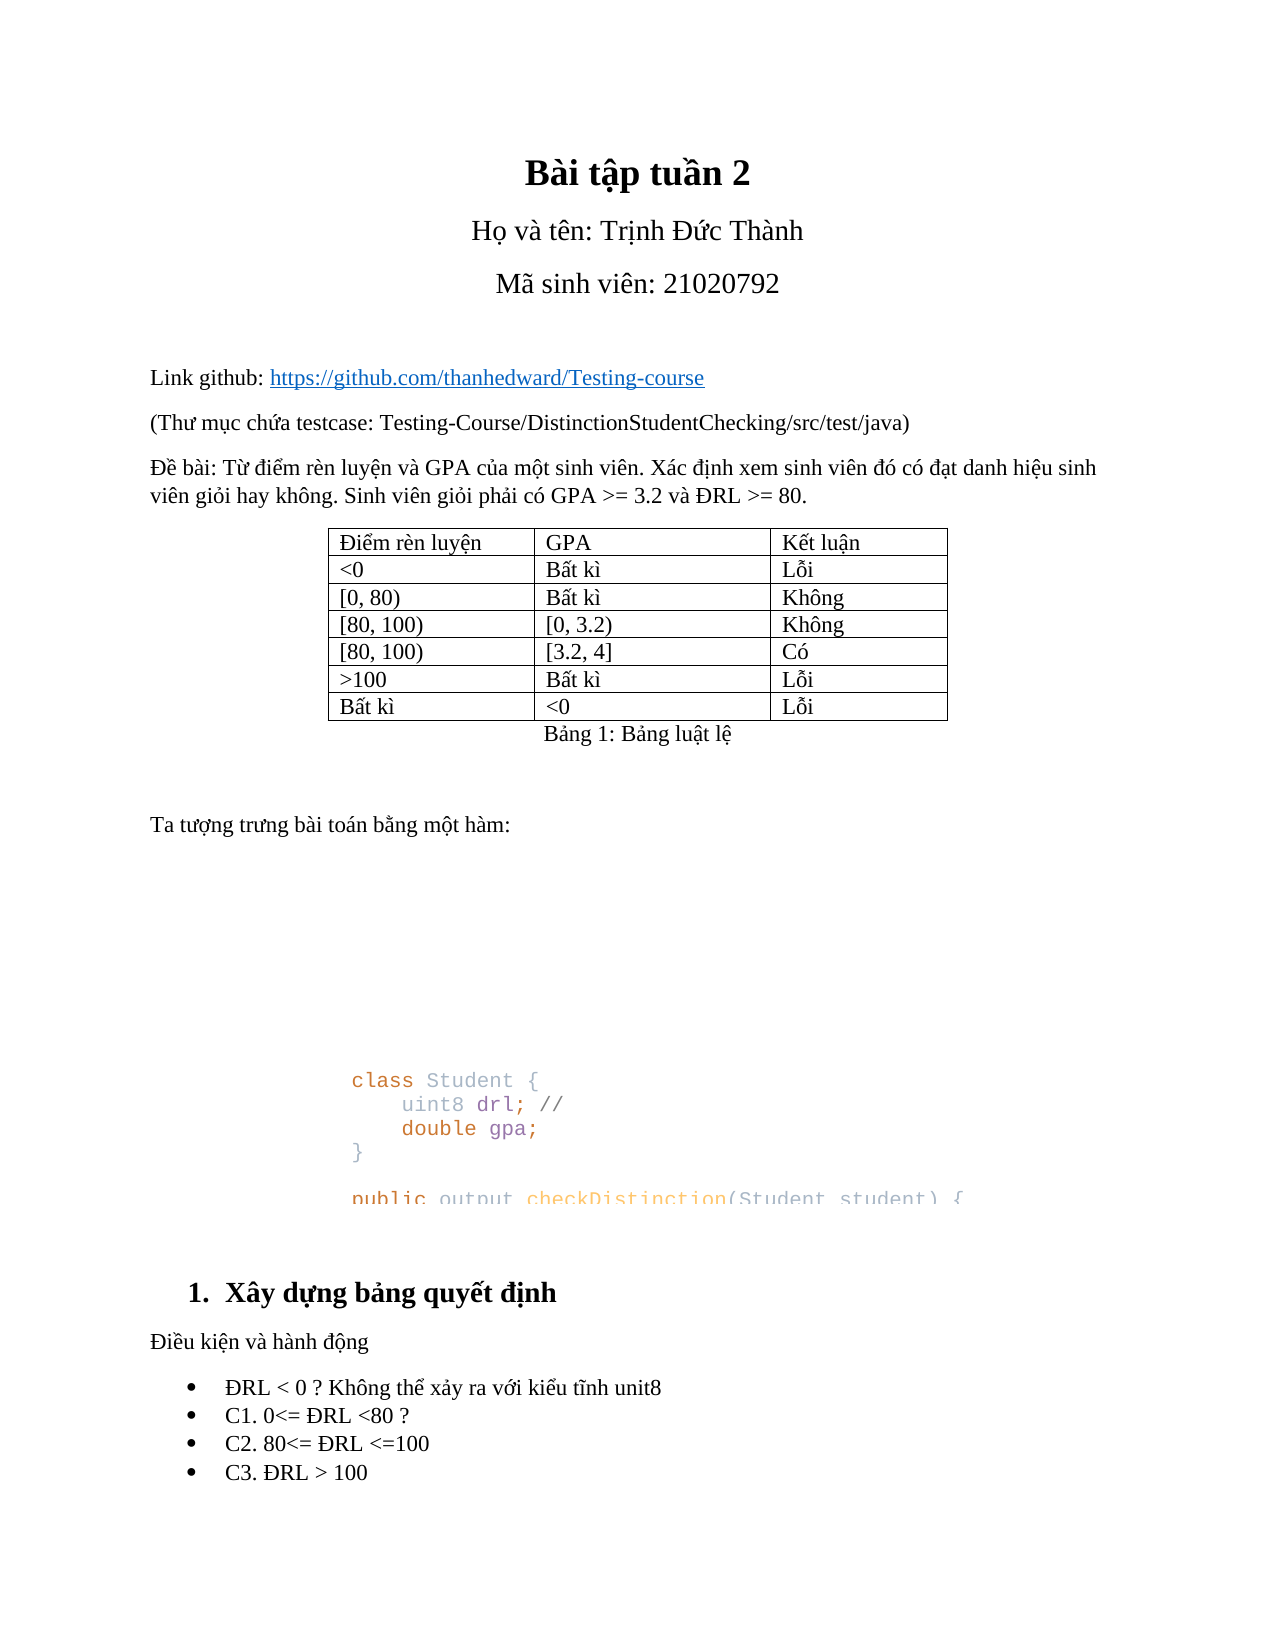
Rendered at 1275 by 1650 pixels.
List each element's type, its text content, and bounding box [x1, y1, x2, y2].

text Điều kiện và hành động [150, 1328, 1125, 1355]
list C2. 80<= ĐRL <=100 [187, 1430, 1125, 1457]
table_cell Bất kì [535, 666, 770, 692]
text Mã sinh viên: 21020792 [150, 266, 1125, 299]
list Xây dựng bảng quyết định [187, 1276, 1125, 1309]
text Họ và tên: Trịnh Đức Thành [150, 213, 1125, 247]
text (Thư mục chứa testcase: Testing-Course/DistinctionStudentChecking/src/test/java) [150, 409, 1125, 435]
text Link github: https://github.com/thanhedward/Testing-course [150, 364, 1125, 390]
table_cell [0, 3.2) [535, 611, 770, 637]
list C3. ĐRL > 100 [187, 1459, 1125, 1485]
table_header GPA [535, 529, 770, 555]
table_cell Lỗi [771, 693, 947, 719]
table_cell >100 [329, 666, 534, 692]
table_cell Không [771, 584, 947, 610]
table_cell [80, 100) [329, 611, 534, 637]
table_cell Lỗi [771, 556, 947, 582]
table_cell Bất kì [329, 693, 534, 719]
table_cell <0 [329, 556, 534, 582]
table_cell Bất kì [535, 584, 770, 610]
table_cell <0 [535, 693, 770, 719]
table_cell Có [771, 638, 947, 665]
table_header Điểm rèn luyện [329, 529, 534, 555]
table_cell [3.2, 4] [535, 638, 770, 665]
table_cell [80, 100) [329, 638, 534, 665]
text Đề bài: Từ điểm rèn luyện và GPA của một sinh viên. Xác định xem sinh viên đó có đạt danh hiệu sinh viên giỏi hay không. Sinh viên giỏi phải có GPA >= 3.2 và ĐRL >= 80. [150, 454, 1125, 509]
table_header Kết luận [771, 529, 947, 555]
text Ta tượng trưng bài toán bằng một hàm: [150, 811, 1125, 1204]
text Bảng 1: Bảng luật lệ [150, 721, 1125, 747]
table_cell Bất kì [535, 556, 770, 582]
list ĐRL < 0 ? Không thể xảy ra với kiểu tĩnh unit8 [187, 1373, 1125, 1400]
table_cell Lỗi [771, 666, 947, 692]
table_cell [0, 80) [329, 584, 534, 610]
text Bài tập tuần 2 [150, 150, 1125, 193]
table_cell Không [771, 611, 947, 637]
list C1. 0<= ĐRL <80 ? [187, 1402, 1125, 1428]
